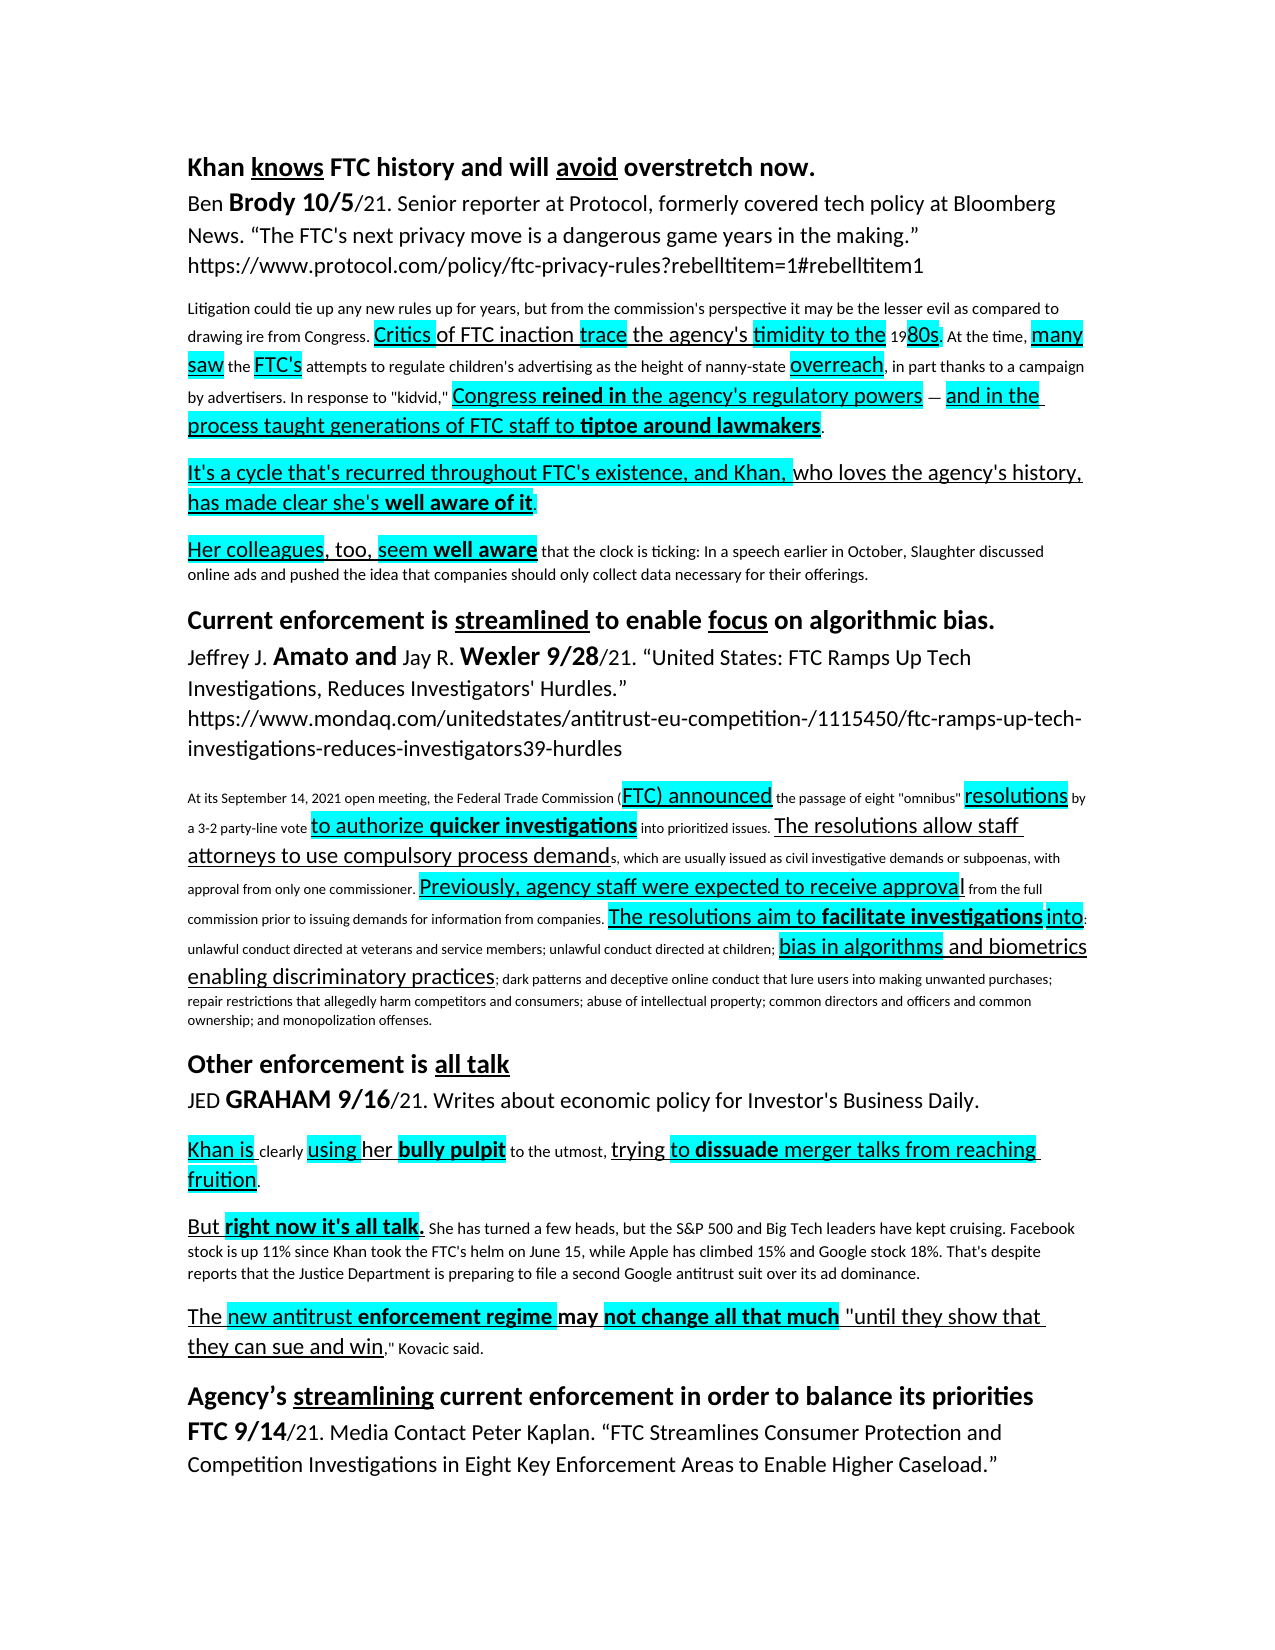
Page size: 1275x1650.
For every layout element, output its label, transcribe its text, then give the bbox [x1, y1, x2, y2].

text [187, 1414, 1087, 1478]
text At its September 14, 2021 open meeting, the Federal Trade Commission (FTC) announced the passage of eight "omnibus" resolutions by a 3-2 party-line vote to authorize quicker investigations into prioritized issues. The resolutions allow staff attorneys to use compulsory process demands, which are usually issued as civil investigative demands or subpoenas, with approval from only one commissioner. Previously, agency staff were expected to receive approval from the full commission prior to issuing demands for information from companies. The resolutions aim to facilitate investigations into: unlawful conduct directed at veterans and service members; unlawful conduct directed at children; bias in algorithms and biometrics enabling discriminatory practices; dark patterns and deceptive online conduct that lure users into making unwanted purchases; repair restrictions that allegedly harm competitors and consumers; abuse of intellectual property; common directors and officers and common ownership; and monopolization offenses. [187, 781, 1087, 1029]
text Jeffrey J. Amato and Jay R. Wexler 9/28/21. “United States: FTC Ramps Up Tech Investigations, Reduces Investigators' Hurdles.” https://www.mondaq.com/unitedstates/antitrust-eu-competition-/1115450/ftc-ramps-up-tech-investigations-reduces-investigators39-hurdles [187, 639, 1087, 762]
text JED GRAHAM 9/16/21. Writes about economic policy for Investor's Business Daily. [187, 1082, 1087, 1116]
text Litigation could tie up any new rules up for years, but from the commission's perspective it may be the lesser evil as compared to drawing ire from Congress. Critics of FTC inaction trace the agency's timidity to the 1980s. At the time, many saw the FTC's attempts to regulate children's advertising as the height of nanny-state overreach, in part thanks to a campaign by advertisers. In response to "kidvid," Congress reined in the agency's regulatory powers — and in the process taught generations of FTC staff to tiptoe around lawmakers. [187, 298, 1087, 439]
text It's a cycle that's recurred throughout FTC's existence, and Khan, who loves the agency's history, has made clear she's well aware of it. [187, 458, 1087, 516]
subtitle Other enforcement is all talk [187, 1047, 1087, 1080]
subtitle Agency’s streamlining current enforcement in order to balance its priorities [187, 1379, 1087, 1412]
text The new antitrust enforcement regime may not change all that much "until they show that they can sue and win," Kovacic said. [187, 1302, 1087, 1360]
text But right now it's all talk. She has turned a few heads, but the S&P 500 and Big Tech leaders have kept cruising. Facebook stock is up 11% since Khan took the FTC's helm on June 15, while Apple has climbed 15% and Google stock 18%. That's despite reports that the Justice Department is preparing to file a second Google antitrust suit over its ad dominance. [187, 1212, 1087, 1284]
text Ben Brody 10/5/21. Senior reporter at Protocol, formerly covered tech policy at Bloomberg News. “The FTC's next privacy move is a dangerous game years in the making.” https://www.protocol.com/policy/ftc-privacy-rules?rebelltitem=1#rebelltitem1 [187, 186, 1087, 279]
text Khan is clearly using her bully pulpit to the utmost, trying to dissuade merger talks from reaching fruition. [187, 1135, 1087, 1193]
text Her colleagues, too, seem well aware that the clock is ticking: In a speech earlier in October, Slaughter discussed online ads and pushed the idea that companies should only collect data necessary for their offerings. [187, 535, 1087, 585]
subtitle Khan knows FTC history and will avoid overstretch now. [187, 150, 1087, 183]
subtitle Current enforcement is streamlined to enable focus on algorithmic bias. [187, 603, 1087, 636]
